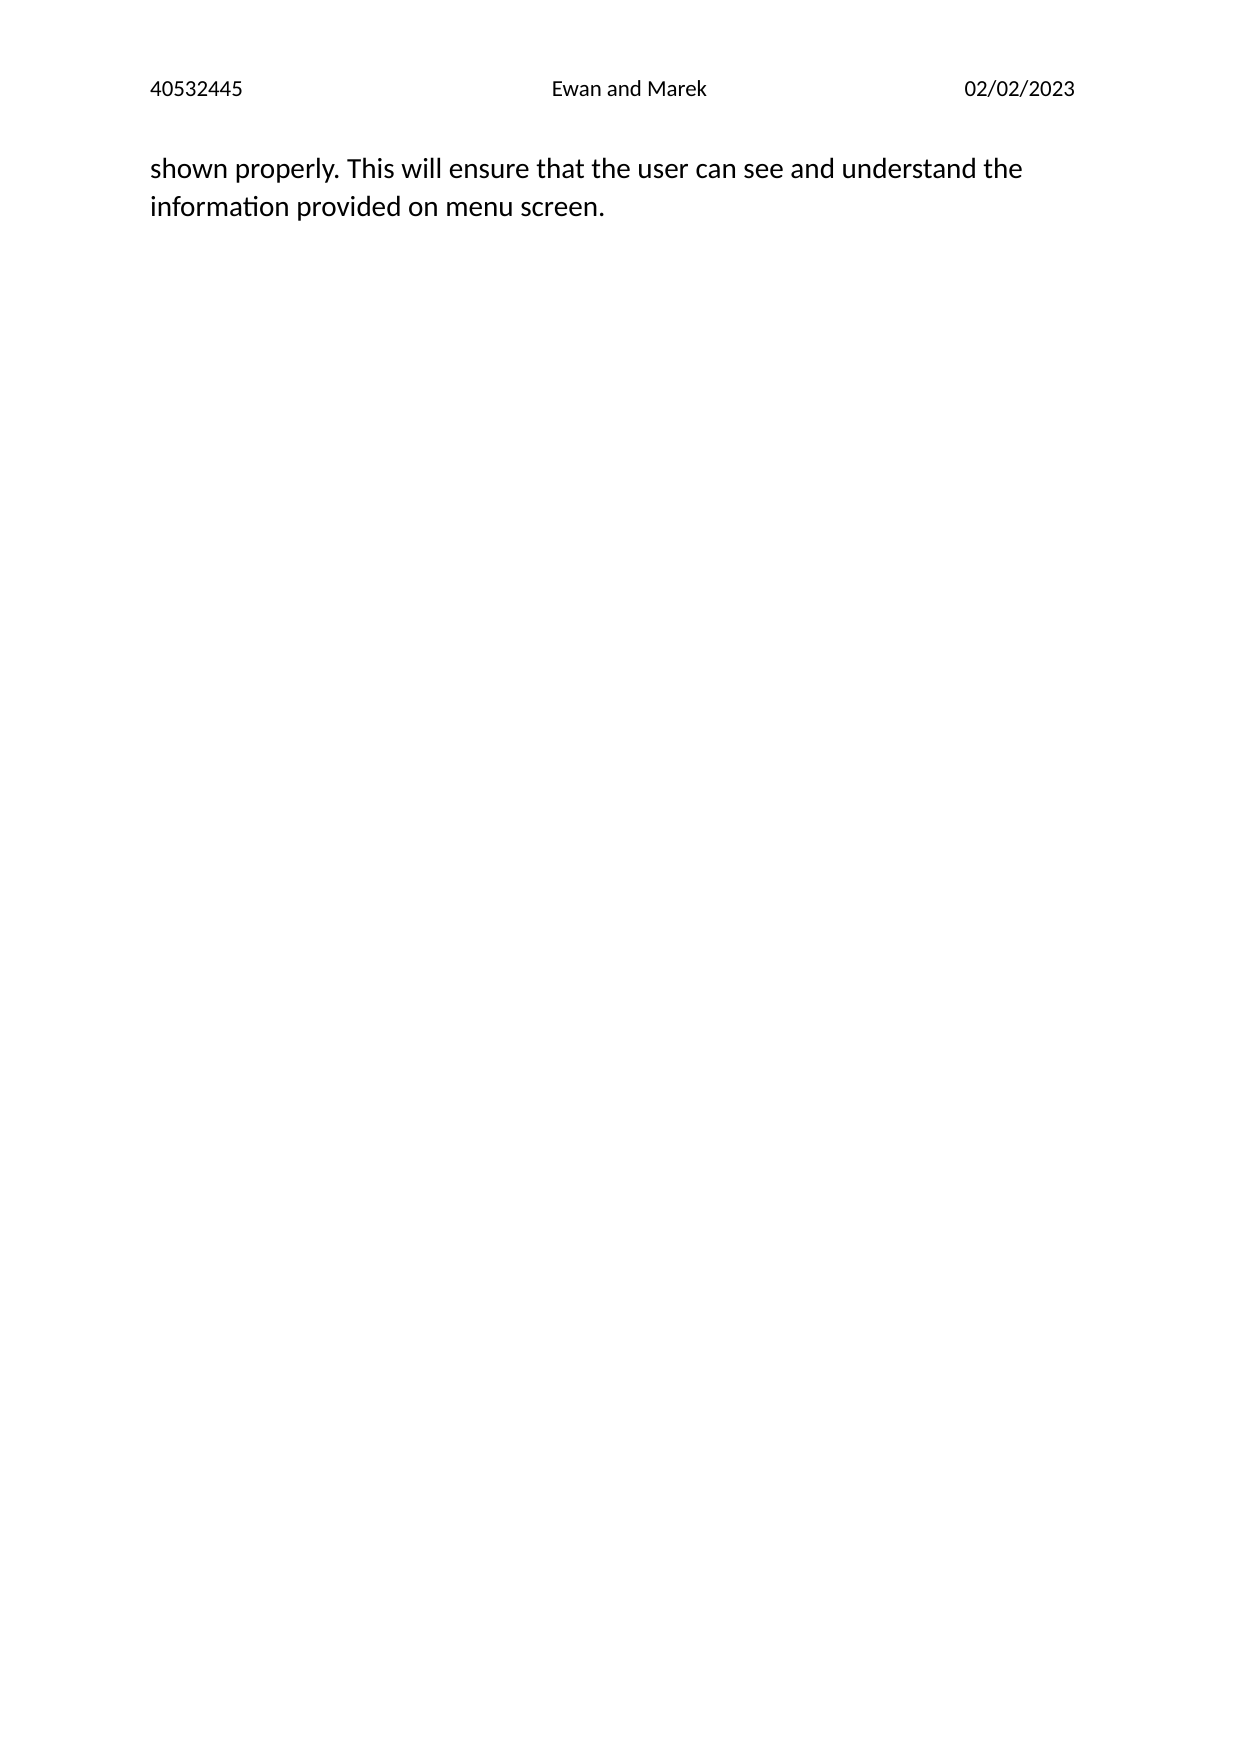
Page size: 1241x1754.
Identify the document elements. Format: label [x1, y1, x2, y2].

text [150, 150, 1090, 224]
